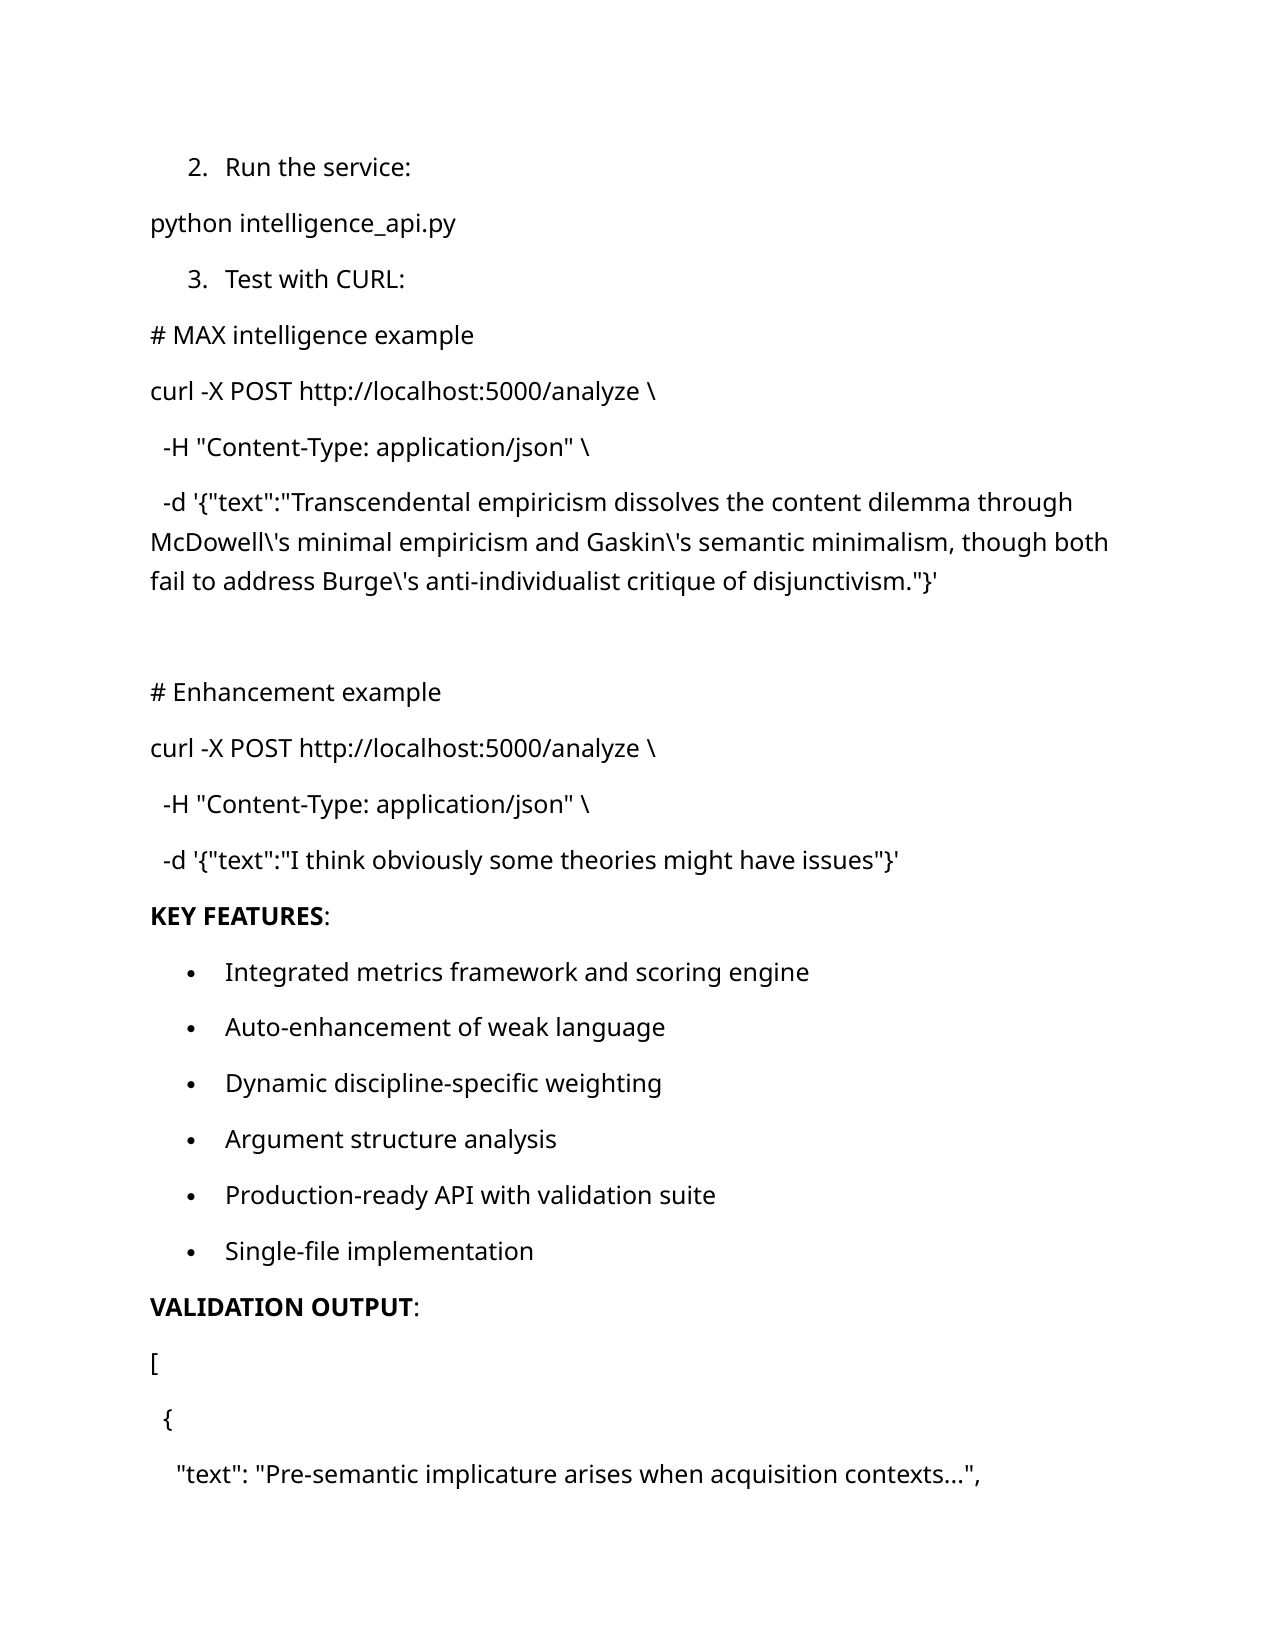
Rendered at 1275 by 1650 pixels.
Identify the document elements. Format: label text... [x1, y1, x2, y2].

text "text": "Pre-semantic implicature arises when acquisition contexts...", [150, 1457, 1125, 1491]
text { [150, 1401, 1125, 1435]
text -H "Content-Type: application/json" \ [150, 429, 1125, 463]
list Integrated metrics framework and scoring engine [187, 954, 1125, 988]
list Production-ready API with validation suite [187, 1177, 1125, 1212]
list Run the service: [187, 150, 1125, 184]
list Test with CURL: [187, 262, 1125, 296]
text [ [150, 1345, 1125, 1379]
list Single-file implementation [187, 1233, 1125, 1267]
text -H "Content-Type: application/json" \ [150, 787, 1125, 821]
list Dynamic discipline-specific weighting [187, 1066, 1125, 1100]
text -d '{"text":"Transcendental empiricism dissolves the content dilemma through McDowell\'s minimal empiricism and Gaskin\'s semantic minimalism, though both fail to address Burge\'s anti-individualist critique of disjunctivism."}' [150, 485, 1125, 597]
text -d '{"text":"I think obviously some theories might have issues"}' [150, 842, 1125, 877]
list Argument structure analysis [187, 1122, 1125, 1156]
text VALIDATION OUTPUT: [150, 1289, 1125, 1323]
text # Enhancement example [150, 675, 1125, 709]
list Auto-enhancement of weak language [187, 1010, 1125, 1044]
text curl -X POST http://localhost:5000/analyze \ [150, 731, 1125, 765]
text python intelligence_api.py [150, 206, 1125, 240]
text KEY FEATURES: [150, 898, 1125, 932]
text # MAX intelligence example [150, 317, 1125, 352]
text curl -X POST http://localhost:5000/analyze \ [150, 373, 1125, 407]
